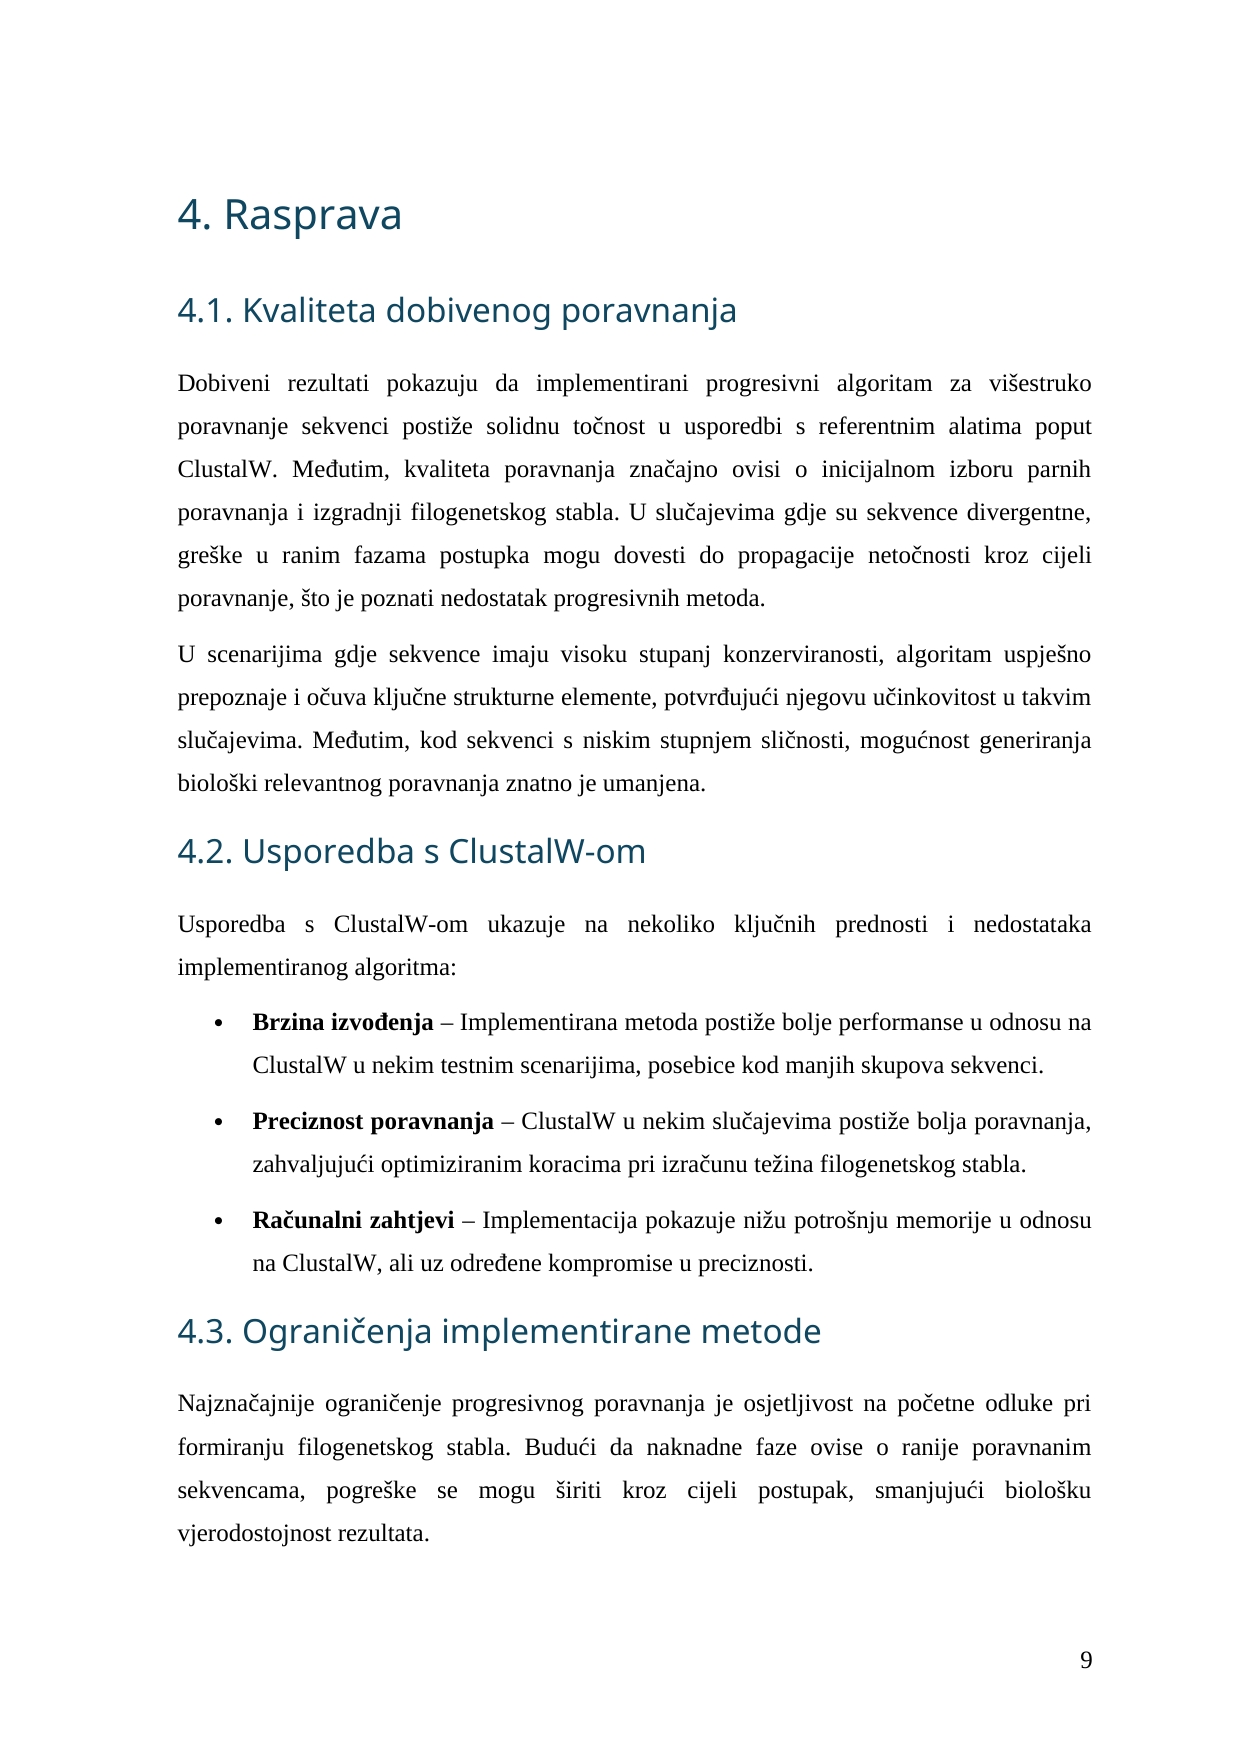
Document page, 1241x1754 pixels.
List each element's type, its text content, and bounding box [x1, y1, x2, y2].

list Brzina izvođenja – Implementirana metoda postiže bolje performanse u odnosu na ClustalW u nekim testnim scenarijima, posebice kod manjih skupova sekvenci. [215, 1007, 1092, 1079]
list Preciznost poravnanja – ClustalW u nekim slučajevima postiže bolja poravnanja, zahvaljujući optimiziranim koracima pri izračunu težina filogenetskog stabla. [215, 1106, 1092, 1178]
subtitle 4.1. Kvaliteta dobivenog poravnanja [177, 287, 1092, 332]
subtitle 4.2. Usporedba s ClustalW-om [177, 828, 1092, 873]
text Najznačajnije ograničenje progresivnog poravnanja je osjetljivost na početne odluke pri formiranju filogenetskog stabla. Budući da naknadne faze ovise o ranije poravnanim sekvencama, pogreške se mogu širiti kroz cijeli postupak, smanjujući biološku vjerodostojnost rezultata. [177, 1388, 1092, 1547]
subtitle 4.3. Ograničenja implementirane metode [177, 1308, 1092, 1353]
text Usporedba s ClustalW-om ukazuje na nekoliko ključnih prednosti i nedostataka implementiranog algoritma: [177, 909, 1092, 981]
list Računalni zahtjevi – Implementacija pokazuje nižu potrošnju memorije u odnosu na ClustalW, ali uz određene kompromise u preciznosti. [215, 1205, 1092, 1277]
text Dobiveni rezultati pokazuju da implementirani progresivni algoritam za višestruko poravnanje sekvenci postiže solidnu točnost u usporedbi s referentnim alatima poput ClustalW. Međutim, kvaliteta poravnanja značajno ovisi o inicijalnom izboru parnih poravnanja i izgradnji filogenetskog stabla. U slučajevima gdje su sekvence divergentne, greške u ranim fazama postupka mogu dovesti do propagacije netočnosti kroz cijeli poravnanje, što je poznati nedostatak progresivnih metoda. [177, 368, 1092, 612]
text U scenarijima gdje sekvence imaju visoku stupanj konzerviranosti, algoritam uspješno prepoznaje i očuva ključne strukturne elemente, potvrđujući njegovu učinkovitost u takvim slučajevima. Međutim, kod sekvenci s niskim stupnjem sličnosti, mogućnost generiranja biološki relevantnog poravnanja znatno je umanjena. [177, 639, 1092, 797]
subtitle 4. Rasprava [177, 185, 1092, 242]
